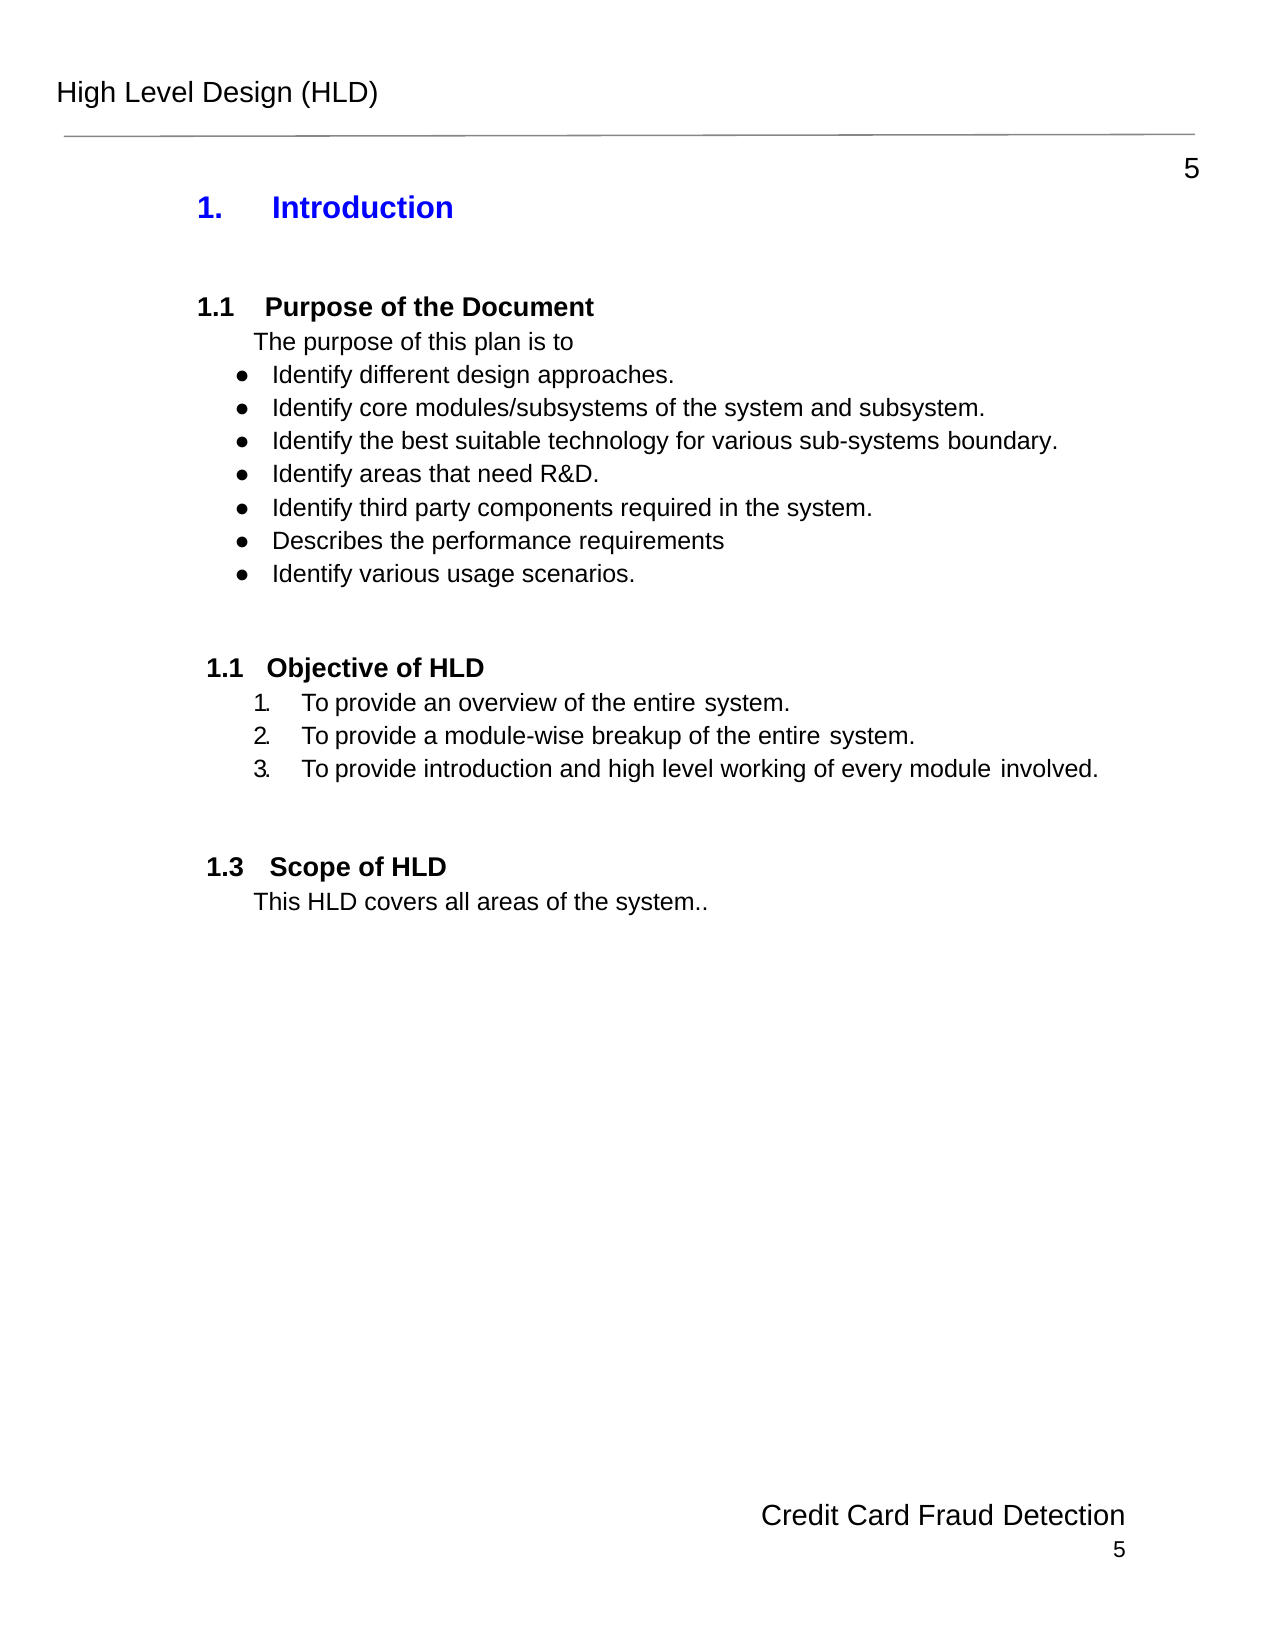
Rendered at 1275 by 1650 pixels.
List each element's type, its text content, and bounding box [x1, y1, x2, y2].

subtitle Purpose of the Document [197, 291, 1223, 322]
list Identify core modules/subsystems of the system and subsystem. [234, 393, 1223, 422]
list Identify different design approaches. [234, 360, 1223, 389]
text The purpose of this plan is to [253, 327, 1223, 356]
list Describes the performance requirements [234, 526, 1223, 554]
list Identify areas that need R&D. [234, 459, 1223, 488]
list Objective of HLD [206, 652, 1223, 684]
list To provide an overview of the entire system. [253, 688, 1223, 717]
list Identify the best suitable technology for various sub-systems boundary. [234, 426, 1223, 455]
text This HLD covers all areas of the system.. [253, 887, 1223, 916]
list Identify third party components required in the system. [234, 492, 1223, 521]
text 5 [1184, 151, 1223, 184]
list To provide introduction and high level working of every module involved. [253, 754, 1223, 783]
list Identify various usage scenarios. [234, 559, 1223, 587]
subtitle Introduction [197, 189, 1223, 225]
subtitle 1.3 Scope of HLD [206, 851, 1223, 882]
list To provide a module-wise breakup of the entire system. [253, 721, 1223, 750]
